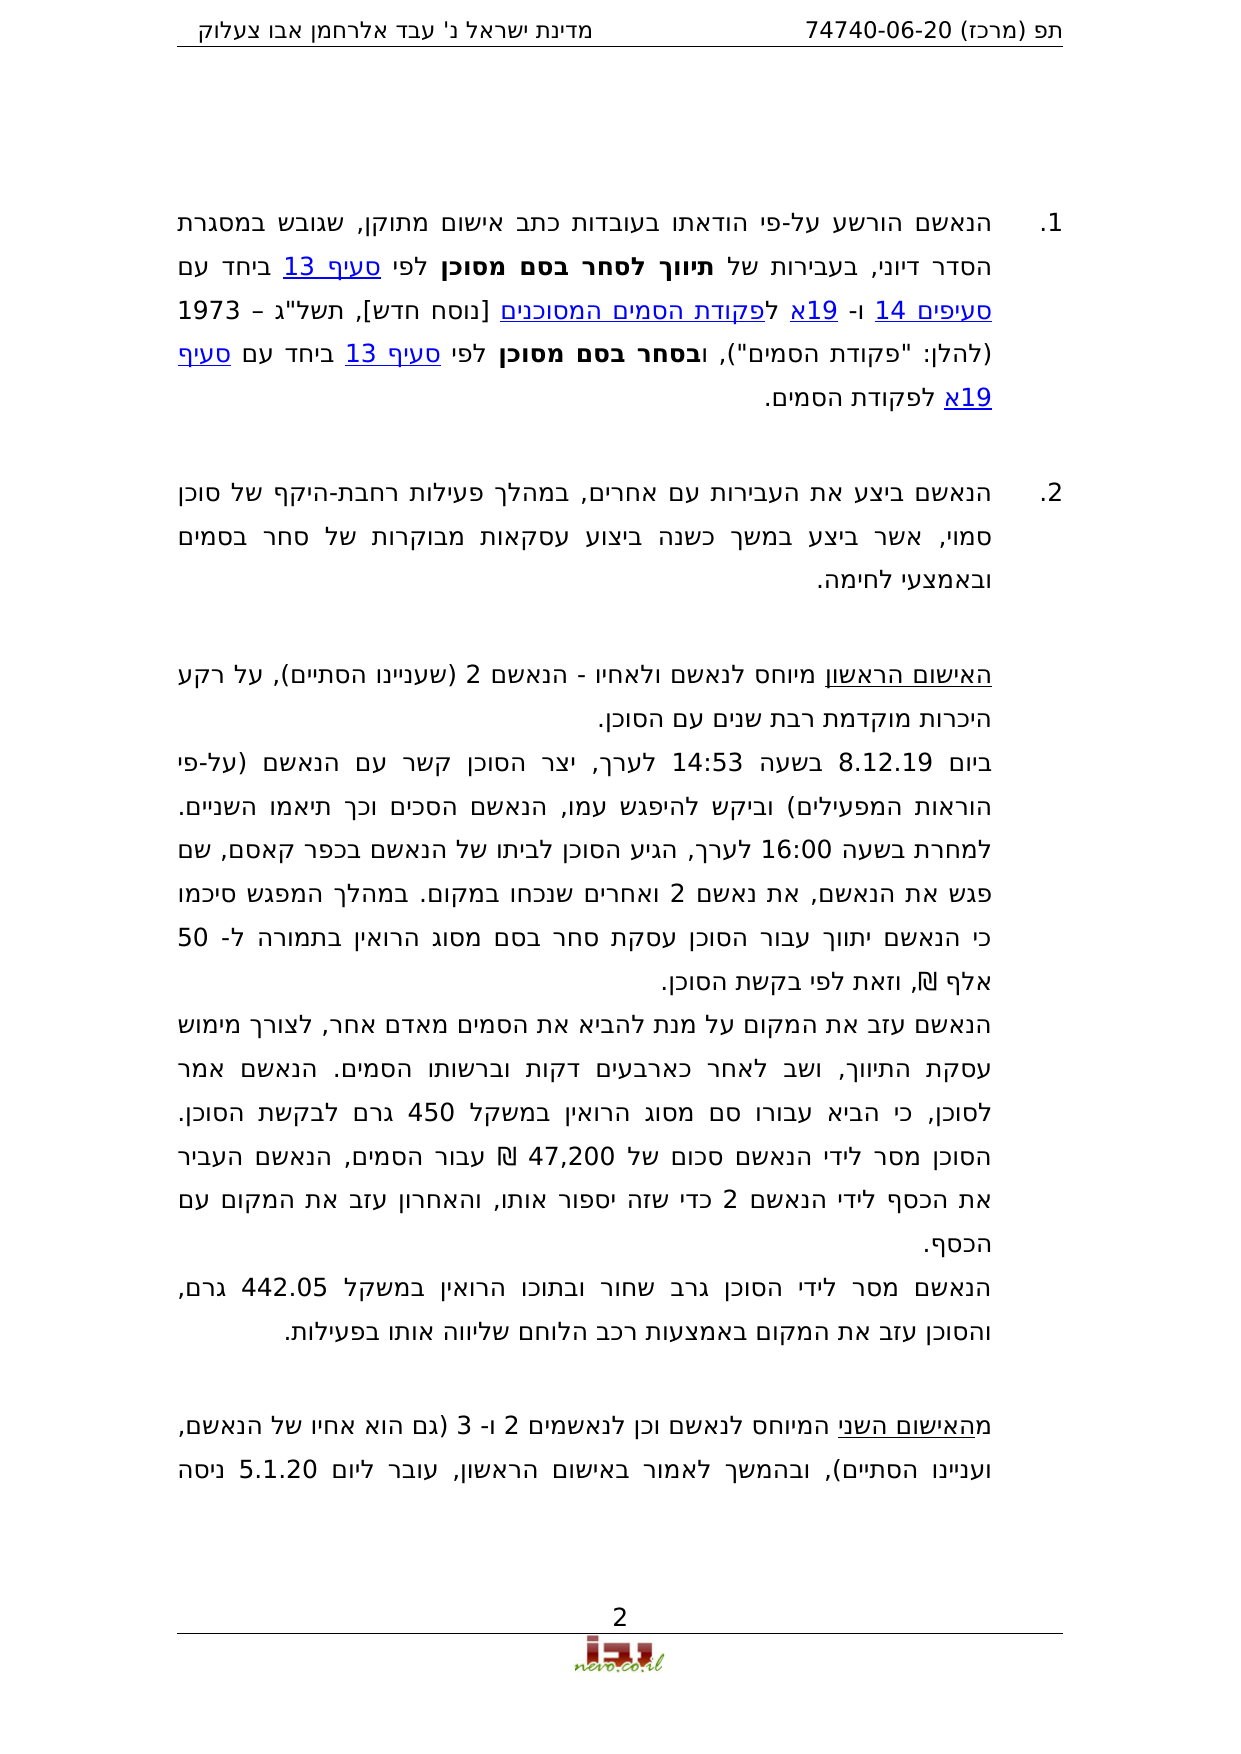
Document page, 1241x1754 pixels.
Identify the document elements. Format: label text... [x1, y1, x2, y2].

text האישום הראשון מיוחס לנאשם ולאחיו - הנאשם 2 (שעניינו הסתיים), על רקע היכרות מוקדמת רבת שנים עם הסוכן. [177, 661, 992, 733]
list הנאשם ביצע את העבירות עם אחרים, במהלך פעילות רחבת-היקף של סוכן סמוי, אשר ביצע במשך כשנה ביצוע עסקאות מבוקרות של סחר בסמים ובאמצעי לחימה. [177, 478, 1063, 595]
text הנאשם עזב את המקום על מנת להביא את הסמים מאדם אחר, לצורך מימוש עסקת התיווך, ושב לאחר כארבעים דקות וברשותו הסמים. הנאשם אמר לסוכן, כי הביא עבורו סם מסוג הרואין במשקל 450 גרם לבקשת הסוכן. הסוכן מסר לידי הנאשם סכום של 47,200 ₪ עבור הסמים, הנאשם העביר את הכסף לידי הנאשם 2 כדי שזה יספור אותו, והאחרון עזב את המקום עם הכסף. [177, 1011, 992, 1258]
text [177, 1412, 992, 1484]
text הנאשם מסר לידי הסוכן גרב שחור ובתוכו הרואין במשקל 442.05 גרם, והסוכן עזב את המקום באמצעות רכב הלוחם שליווה אותו בפעילות. [177, 1273, 992, 1346]
list הנאשם הורשע על-פי הודאתו בעובדות כתב אישום מתוקן, שגובש במסגרת הסדר דיוני, בעבירות של תיווך לסחר בסם מסוכן לפי סעיף 13 ביחד עם סעיפים 14 ו- 19א לפקודת הסמים המסוכנים [נוסח חדש], תשל"ג – 1973 (להלן: "פקודת הסמים"), ובסחר בסם מסוכן לפי סעיף 13 ביחד עם סעיף 19א לפקודת הסמים. [177, 208, 1063, 413]
text ביום 8.12.19 בשעה 14:53 לערך, יצר הסוכן קשר עם הנאשם (על-פי הוראות המפעילים) וביקש להיפגש עמו, הנאשם הסכים וכך תיאמו השניים. למחרת בשעה 16:00 לערך, הגיע הסוכן לביתו של הנאשם בכפר קאסם, שם פגש את הנאשם, את נאשם 2 ואחרים שנכחו במקום. במהלך המפגש סיכמו כי הנאשם יתווך עבור הסוכן עסקת סחר בסם מסוג הרואין בתמורה ל- 50 אלף ₪, וזאת לפי בקשת הסוכן. [177, 748, 992, 996]
picture [574, 1635, 666, 1673]
